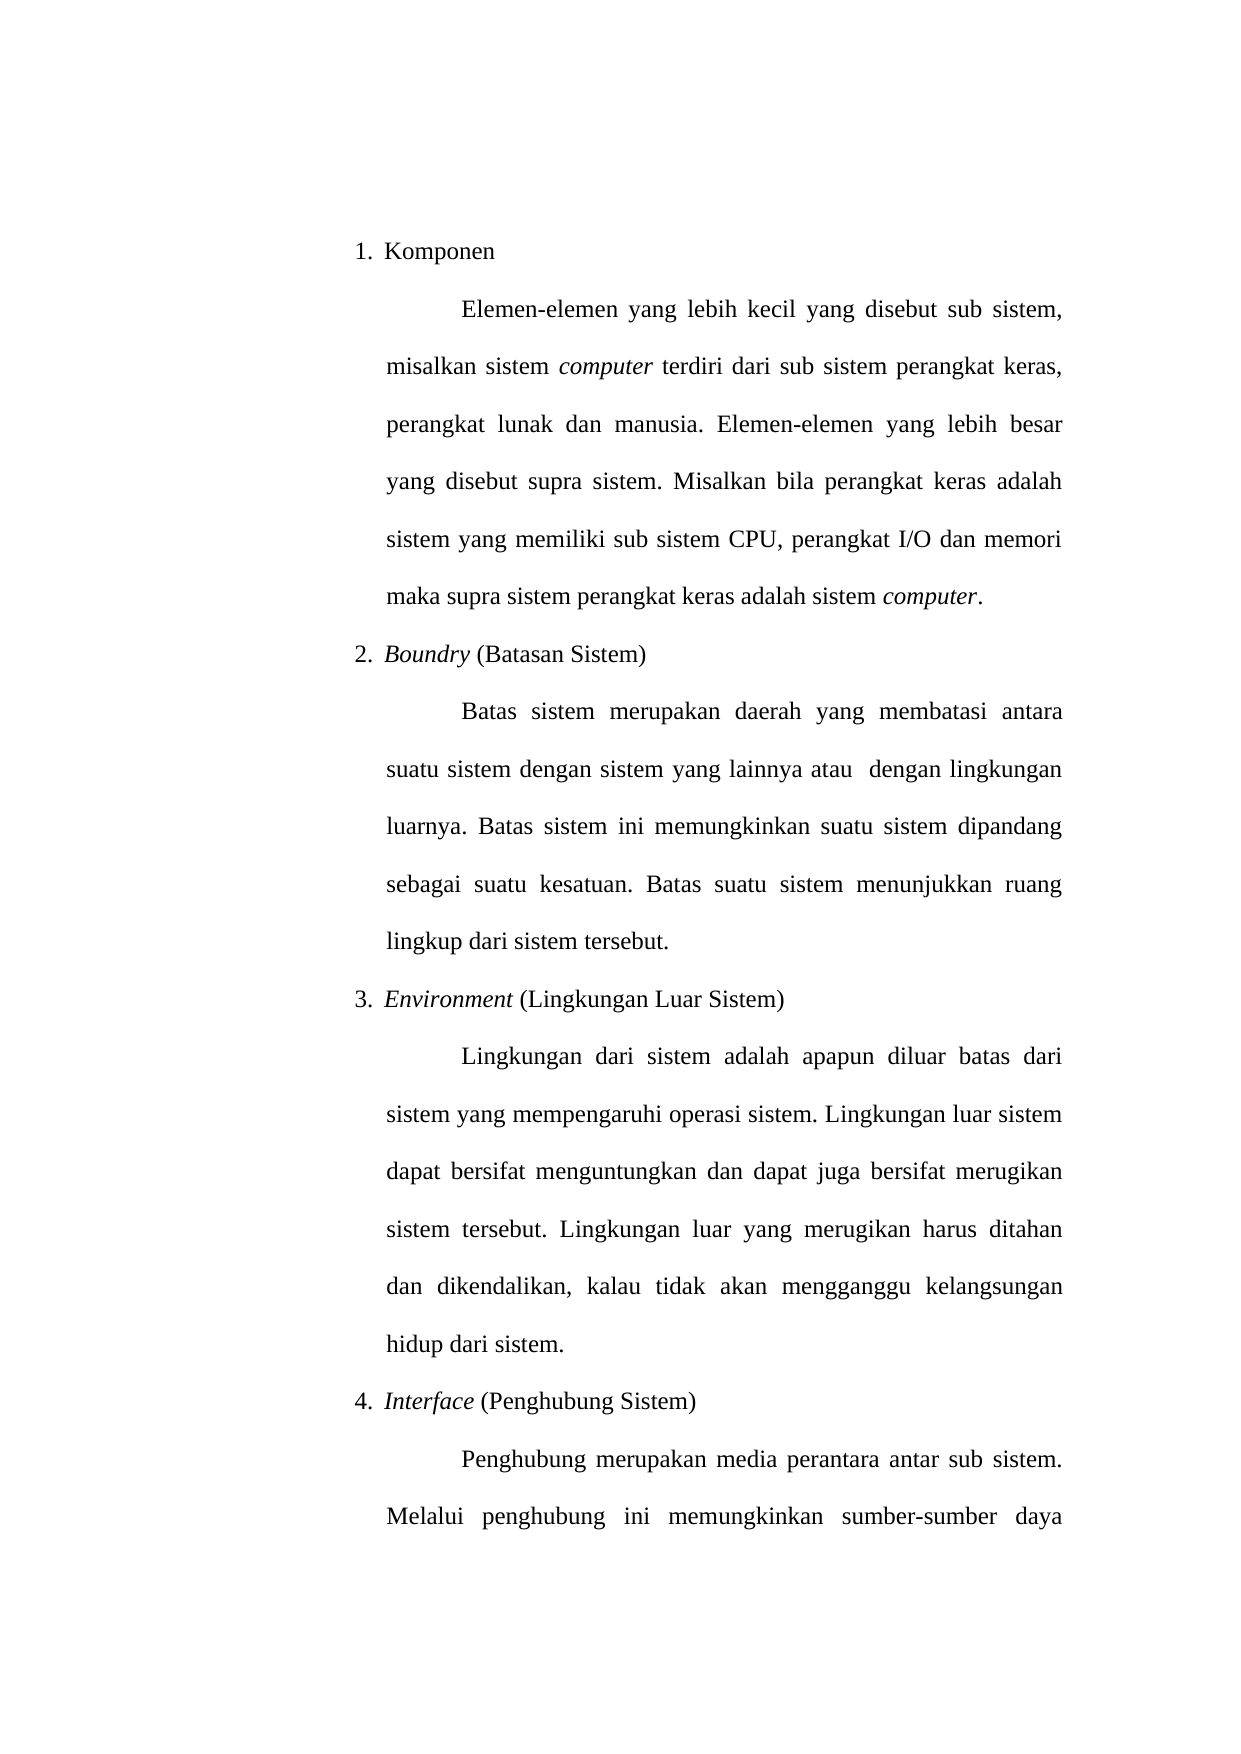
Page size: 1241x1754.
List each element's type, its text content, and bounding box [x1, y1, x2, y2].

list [386, 1444, 1063, 1530]
list Interface (Penghubung Sistem) [354, 1386, 1063, 1415]
list Boundry (Batasan Sistem) [354, 639, 1063, 667]
list Komponen [354, 236, 1063, 265]
list Batas sistem merupakan daerah yang membatasi antara suatu sistem dengan sistem yang lainnya atau dengan lingkungan luarnya. Batas sistem ini memungkinkan suatu sistem dipandang sebagai suatu kesatuan. Batas suatu sistem menunjukkan ruang lingkup dari sistem tersebut. [386, 696, 1063, 955]
list Elemen-elemen yang lebih kecil yang disebut sub sistem, misalkan sistem computer terdiri dari sub sistem perangkat keras, perangkat lunak dan manusia. Elemen-elemen yang lebih besar yang disebut supra sistem. Misalkan bila perangkat keras adalah sistem yang memiliki sub sistem CPU, perangkat I/O dan memori maka supra sistem perangkat keras adalah sistem computer. [386, 294, 1063, 610]
list Environment (Lingkungan Luar Sistem) [354, 984, 1063, 1012]
list Lingkungan dari sistem adalah apapun diluar batas dari sistem yang mempengaruhi operasi sistem. Lingkungan luar sistem dapat bersifat menguntungkan dan dapat juga bersifat merugikan sistem tersebut. Lingkungan luar yang merugikan harus ditahan dan dikendalikan, kalau tidak akan mengganggu kelangsungan hidup dari sistem. [386, 1041, 1063, 1357]
